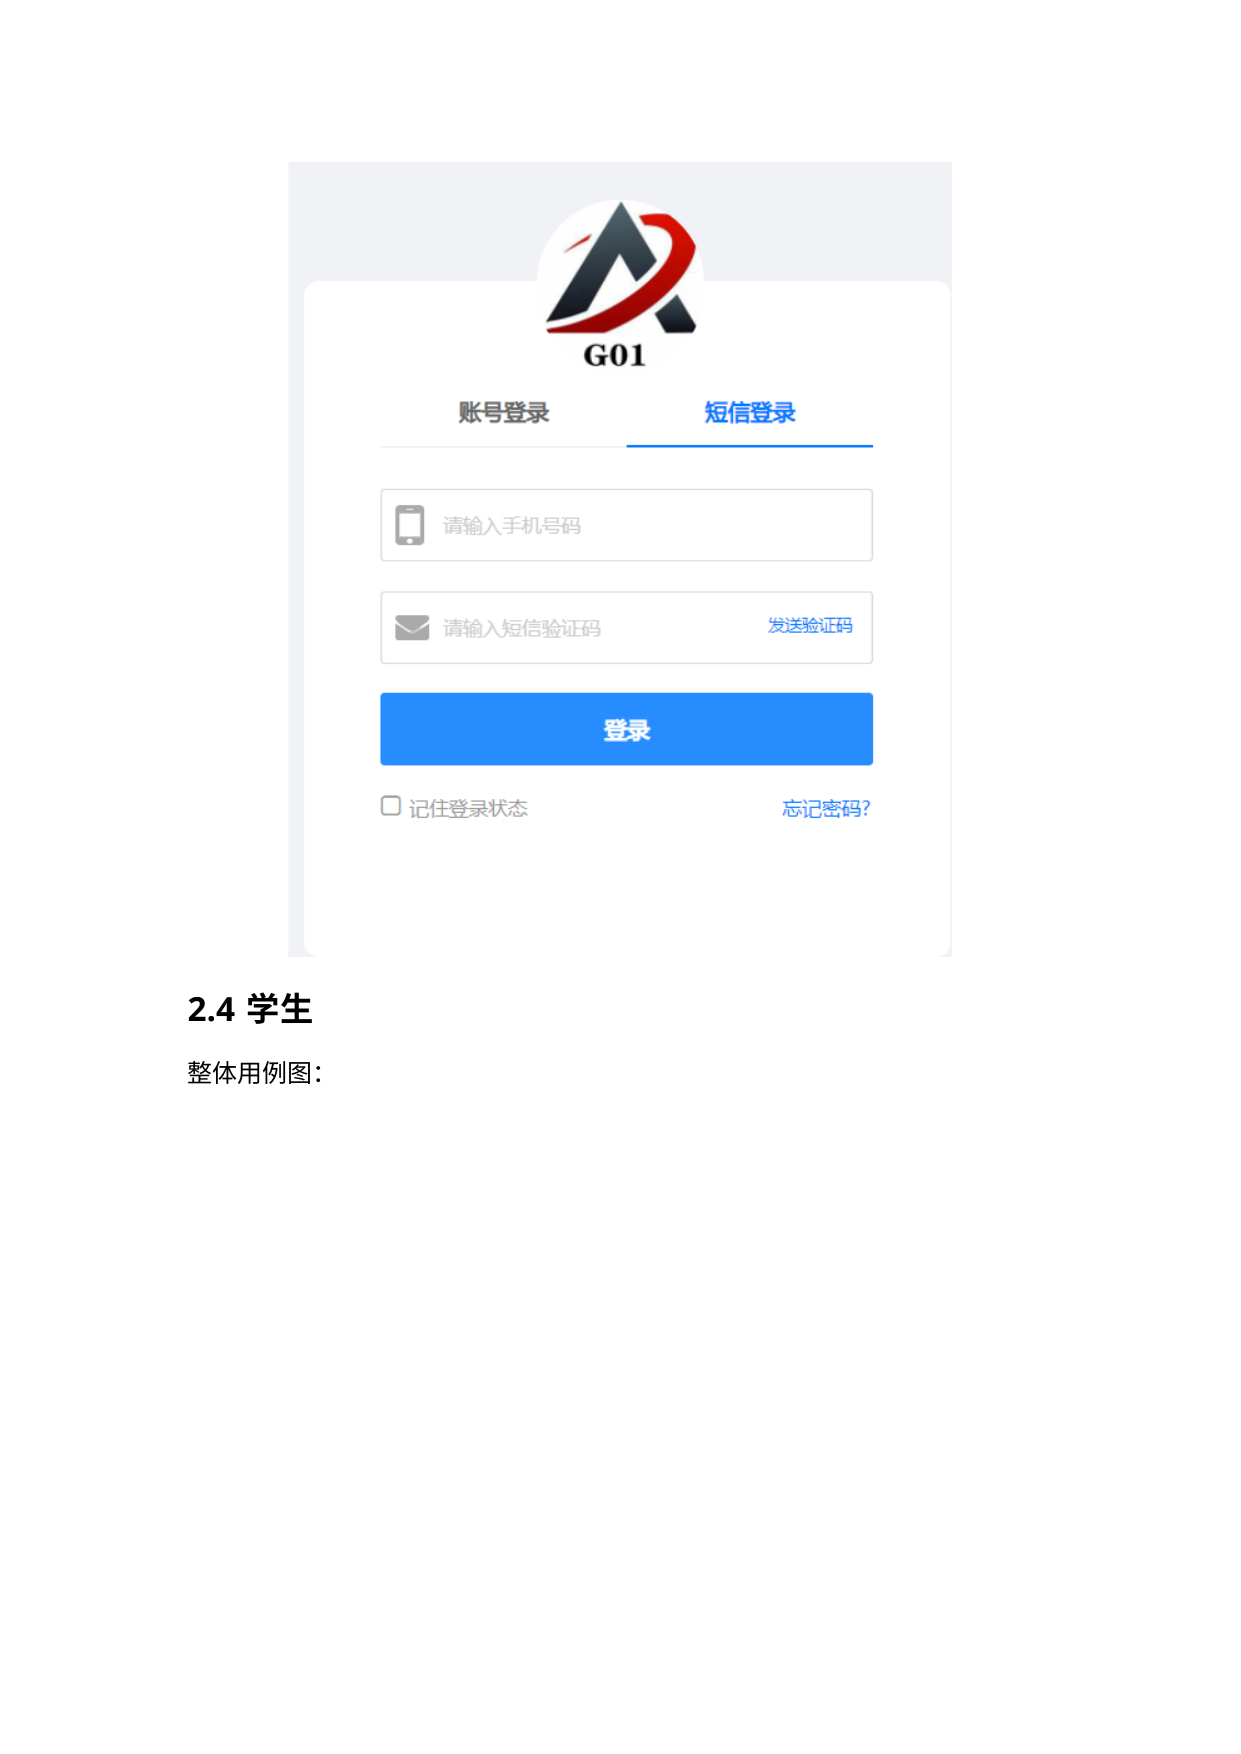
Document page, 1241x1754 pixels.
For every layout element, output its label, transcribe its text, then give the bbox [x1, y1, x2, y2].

text 整体用例图： [187, 1039, 1053, 1104]
list 学生 [187, 974, 1053, 1039]
picture [288, 162, 952, 957]
